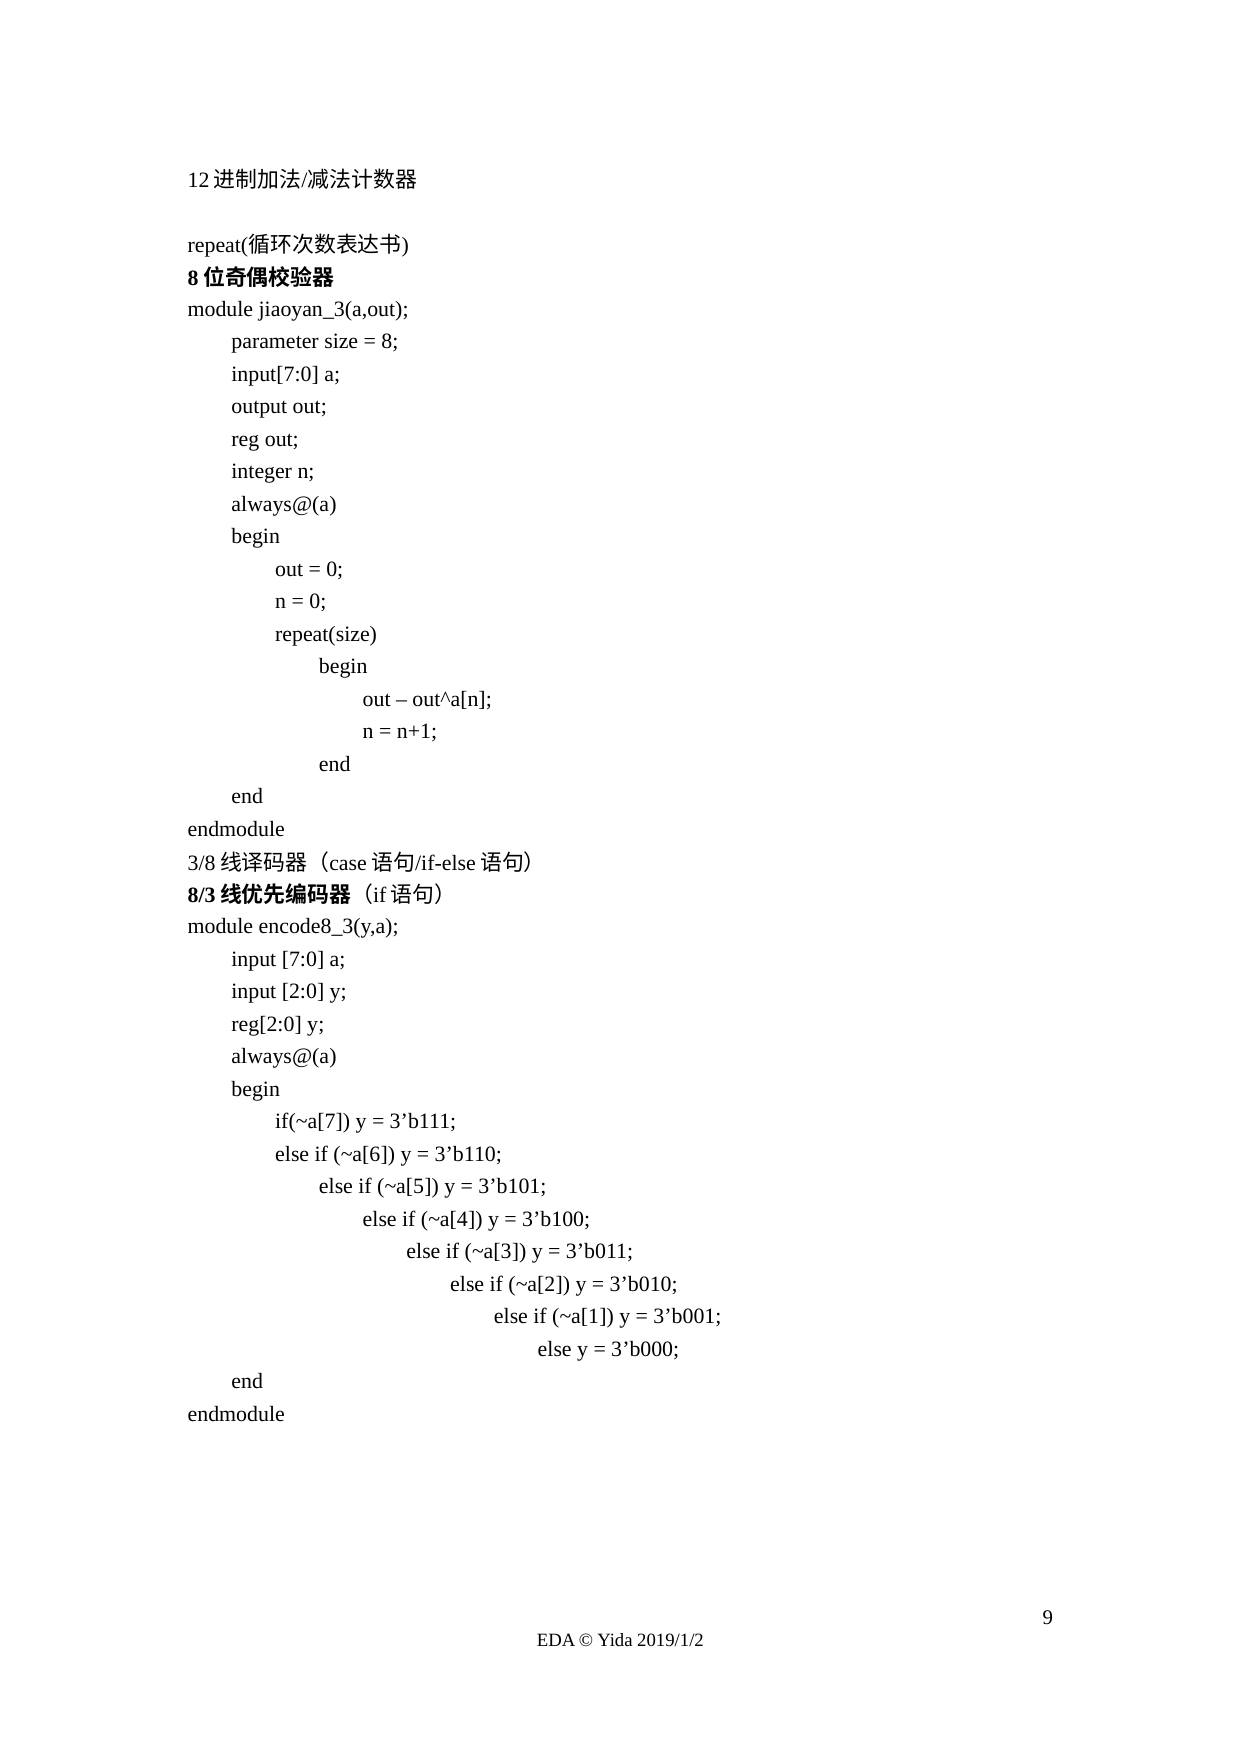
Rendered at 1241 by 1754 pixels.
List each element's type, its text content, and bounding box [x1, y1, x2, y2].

text end [187, 1364, 1053, 1397]
text n = 0; [187, 584, 1053, 617]
text else if (~a[3]) y = 3’b011; [187, 1234, 1053, 1267]
text else if (~a[5]) y = 3’b101; [187, 1169, 1053, 1202]
text endmodule [187, 812, 1053, 844]
text out = 0; [187, 552, 1053, 584]
text 3/8线译码器（case语句/if-else语句） [187, 844, 1053, 877]
text module encode8_3(y,a); [187, 909, 1053, 942]
text parameter size = 8; [187, 324, 1053, 357]
text input [7:0] a; [187, 942, 1053, 974]
text begin [187, 519, 1053, 552]
text n = n+1; [187, 714, 1053, 747]
text repeat(size) [187, 617, 1053, 649]
text else if (~a[1]) y = 3’b001; [187, 1299, 1053, 1332]
text input [2:0] y; [187, 974, 1053, 1007]
text input[7:0] a; [187, 357, 1053, 389]
text 8/3线优先编码器（if语句） [187, 877, 1053, 909]
text reg[2:0] y; [187, 1007, 1053, 1039]
text endmodule [187, 1397, 1053, 1429]
text end [187, 747, 1053, 779]
text 8位奇偶校验器 [187, 259, 1053, 292]
text else if (~a[2]) y = 3’b010; [187, 1267, 1053, 1299]
text out – out^a[n]; [187, 682, 1053, 714]
text else if (~a[6]) y = 3’b110; [187, 1137, 1053, 1169]
text always@(a) [187, 1039, 1053, 1072]
text else y = 3’b000; [187, 1332, 1053, 1364]
text begin [187, 649, 1053, 682]
text if(~a[7]) y = 3’b111; [187, 1104, 1053, 1137]
text always@(a) [187, 487, 1053, 519]
text else if (~a[4]) y = 3’b100; [187, 1202, 1053, 1234]
text integer n; [187, 454, 1053, 487]
text 12进制加法/减法计数器 [187, 162, 1053, 194]
text reg out; [187, 422, 1053, 454]
text output out; [187, 389, 1053, 422]
text repeat(循环次数表达书) [187, 227, 1053, 259]
text begin [187, 1072, 1053, 1104]
text end [187, 779, 1053, 812]
text module jiaoyan_3(a,out); [187, 292, 1053, 324]
